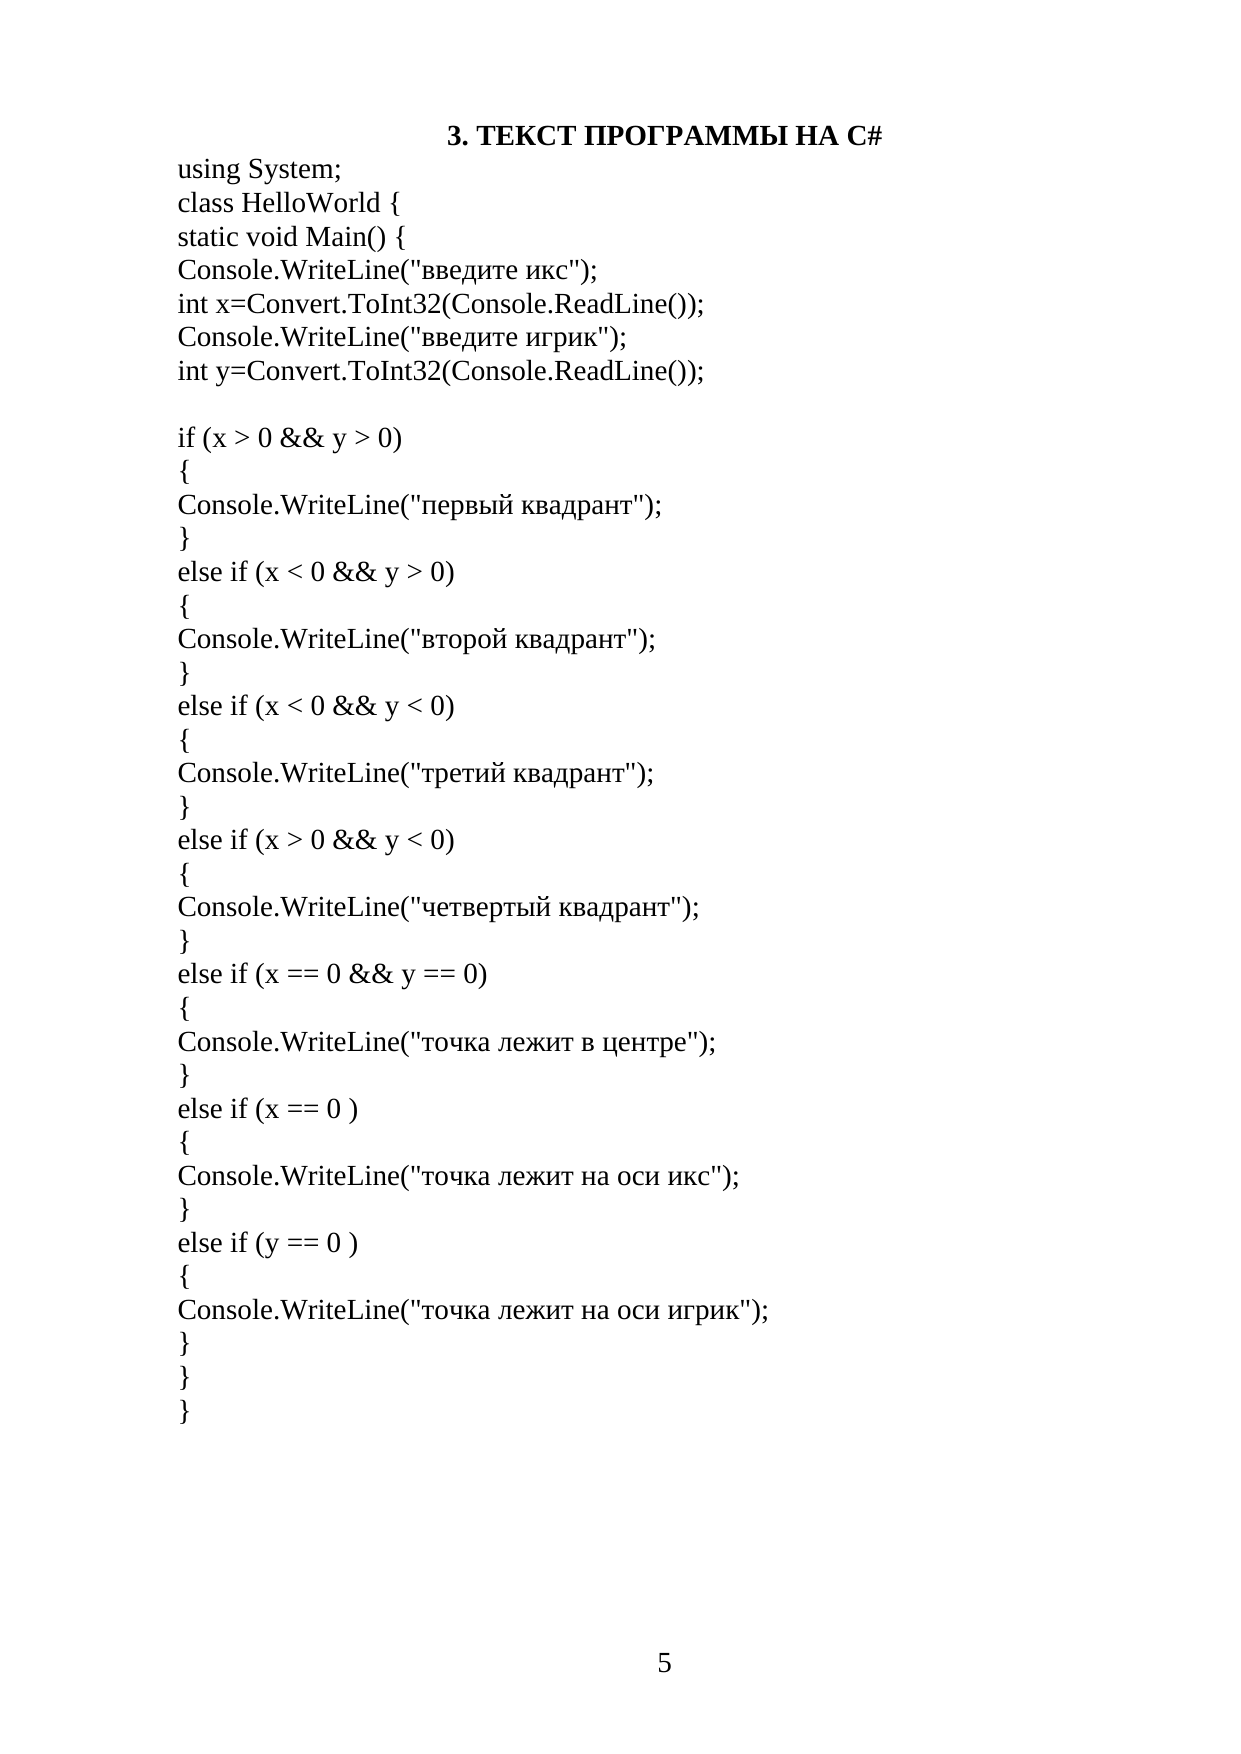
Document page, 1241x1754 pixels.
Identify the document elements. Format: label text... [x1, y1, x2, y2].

text Console.WriteLine("третий квадрант"); [177, 755, 1152, 789]
text } [177, 923, 1152, 957]
text } [177, 1191, 1152, 1225]
text } [177, 1057, 1152, 1091]
text { [177, 990, 1152, 1024]
text } [177, 655, 1152, 688]
text Console.WriteLine("второй квадрант"); [177, 621, 1152, 655]
text { [177, 856, 1152, 889]
text Console.WriteLine("четвертый квадрант"); [177, 889, 1152, 923]
text Console.WriteLine("точка лежит в центре"); [177, 1024, 1152, 1057]
text { [177, 588, 1152, 621]
text } [177, 1359, 1152, 1393]
text } [177, 789, 1152, 822]
text static void Main() { [177, 219, 1152, 252]
text Console.WriteLine("первый квадрант"); [177, 487, 1152, 521]
text 3. ТЕКСТ ПРОГРАММЫ НА C# [177, 118, 1152, 152]
text Console.WriteLine("точка лежит на оси игрик"); [177, 1292, 1152, 1326]
text class HelloWorld { [177, 185, 1152, 219]
text } [177, 1326, 1152, 1359]
text { [177, 1258, 1152, 1292]
text { [177, 453, 1152, 487]
text else if (x == 0 && y == 0) [177, 957, 1152, 990]
text int y=Convert.ToInt32(Console.ReadLine()); [177, 353, 1152, 386]
text else if (x < 0 && y > 0) [177, 554, 1152, 588]
text else if (x == 0 ) [177, 1091, 1152, 1124]
text { [177, 722, 1152, 755]
text Console.WriteLine("введите игрик"); [177, 319, 1152, 353]
text else if (x > 0 && y < 0) [177, 822, 1152, 856]
text int x=Convert.ToInt32(Console.ReadLine()); [177, 286, 1152, 319]
text Console.WriteLine("введите икс"); [177, 252, 1152, 286]
text else if (y == 0 ) [177, 1225, 1152, 1258]
text if (x > 0 && y > 0) [177, 420, 1152, 453]
text } [177, 521, 1152, 554]
text { [177, 1124, 1152, 1158]
text } [177, 1393, 1152, 1426]
text Console.WriteLine("точка лежит на оси икс"); [177, 1158, 1152, 1191]
text using System; [177, 152, 1152, 185]
text else if (x < 0 && y < 0) [177, 688, 1152, 722]
